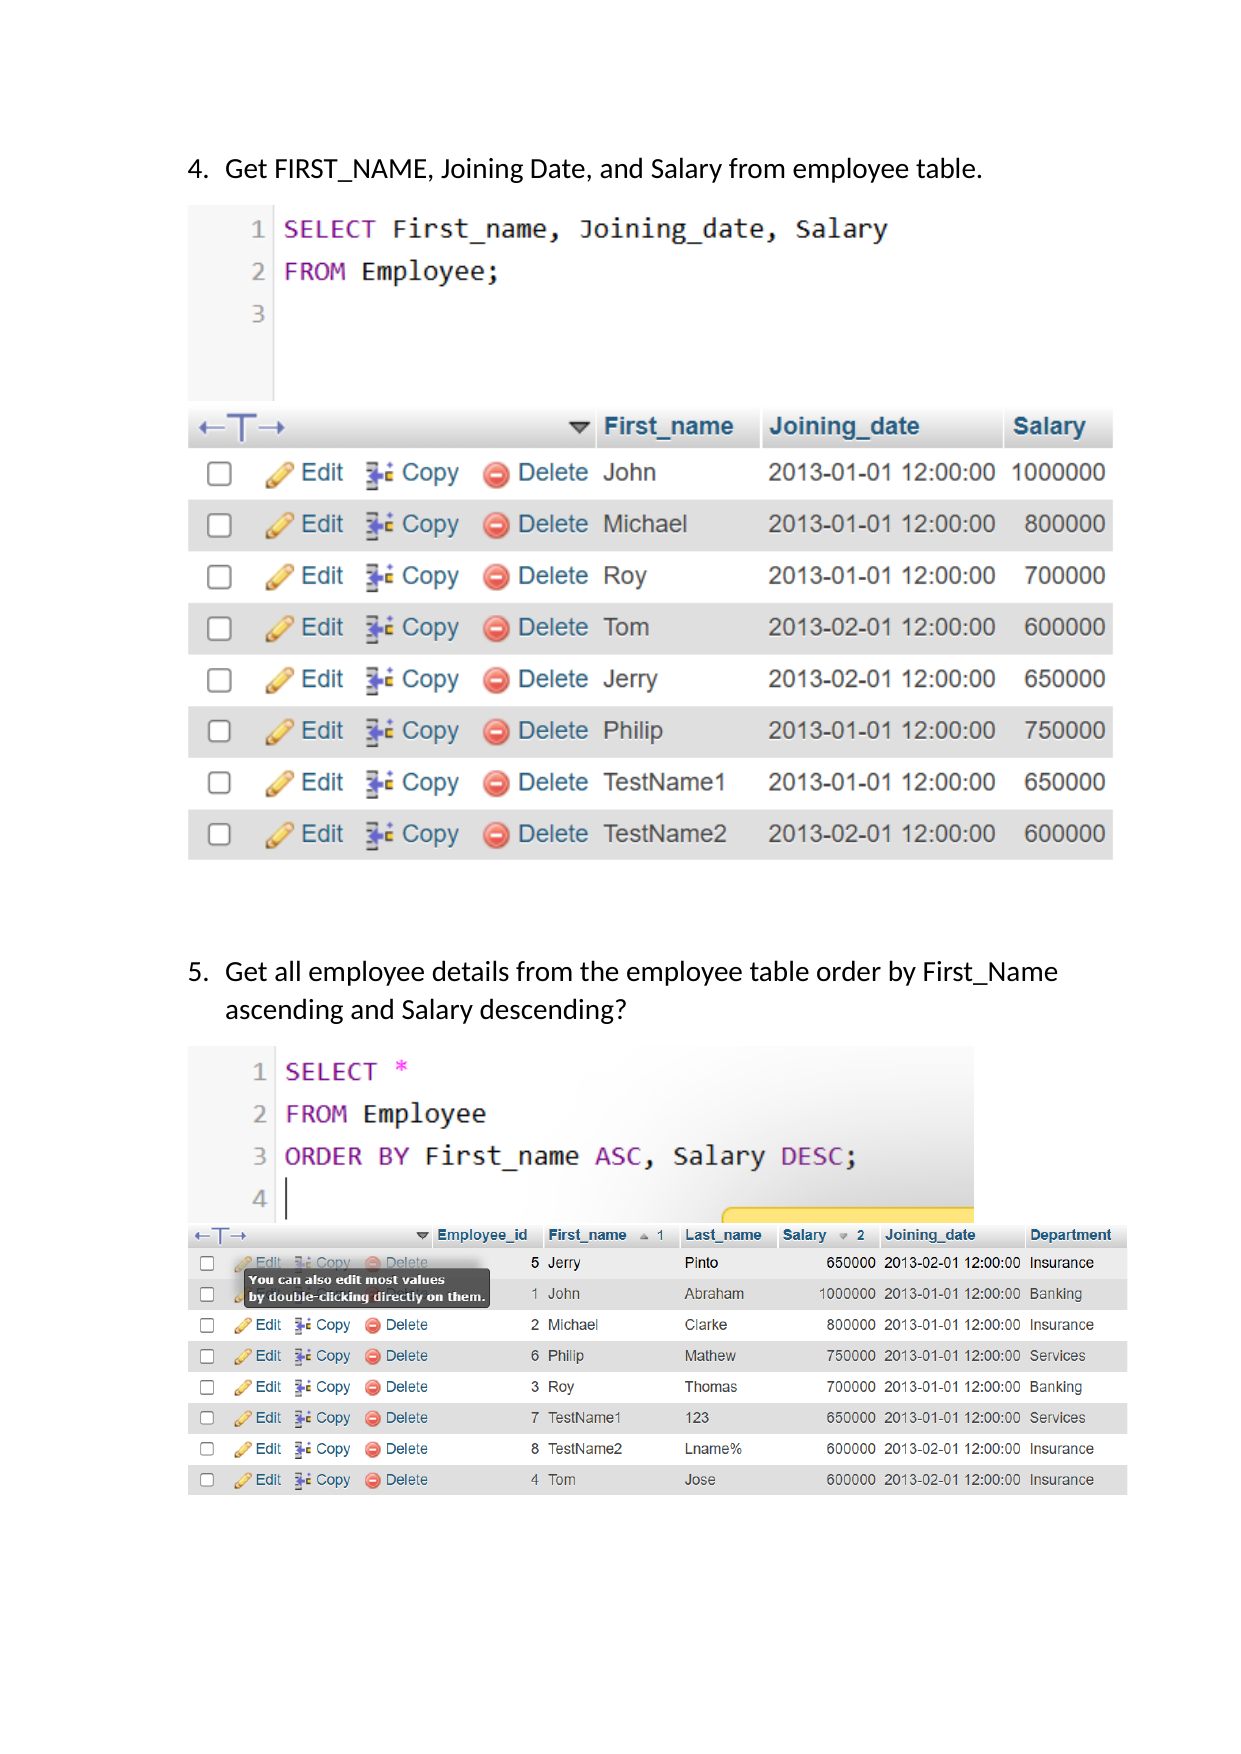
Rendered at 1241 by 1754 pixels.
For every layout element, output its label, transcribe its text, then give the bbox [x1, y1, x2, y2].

list Get FIRST_NAME, Joining Date, and Salary from employee table. [187, 150, 1090, 186]
list Get all employee details from the employee table order by First_Name ascending and Salary descending? [187, 953, 1090, 1027]
picture [187, 205, 1007, 401]
picture [187, 402, 1128, 879]
picture [187, 1046, 974, 1223]
picture [187, 1225, 1128, 1499]
